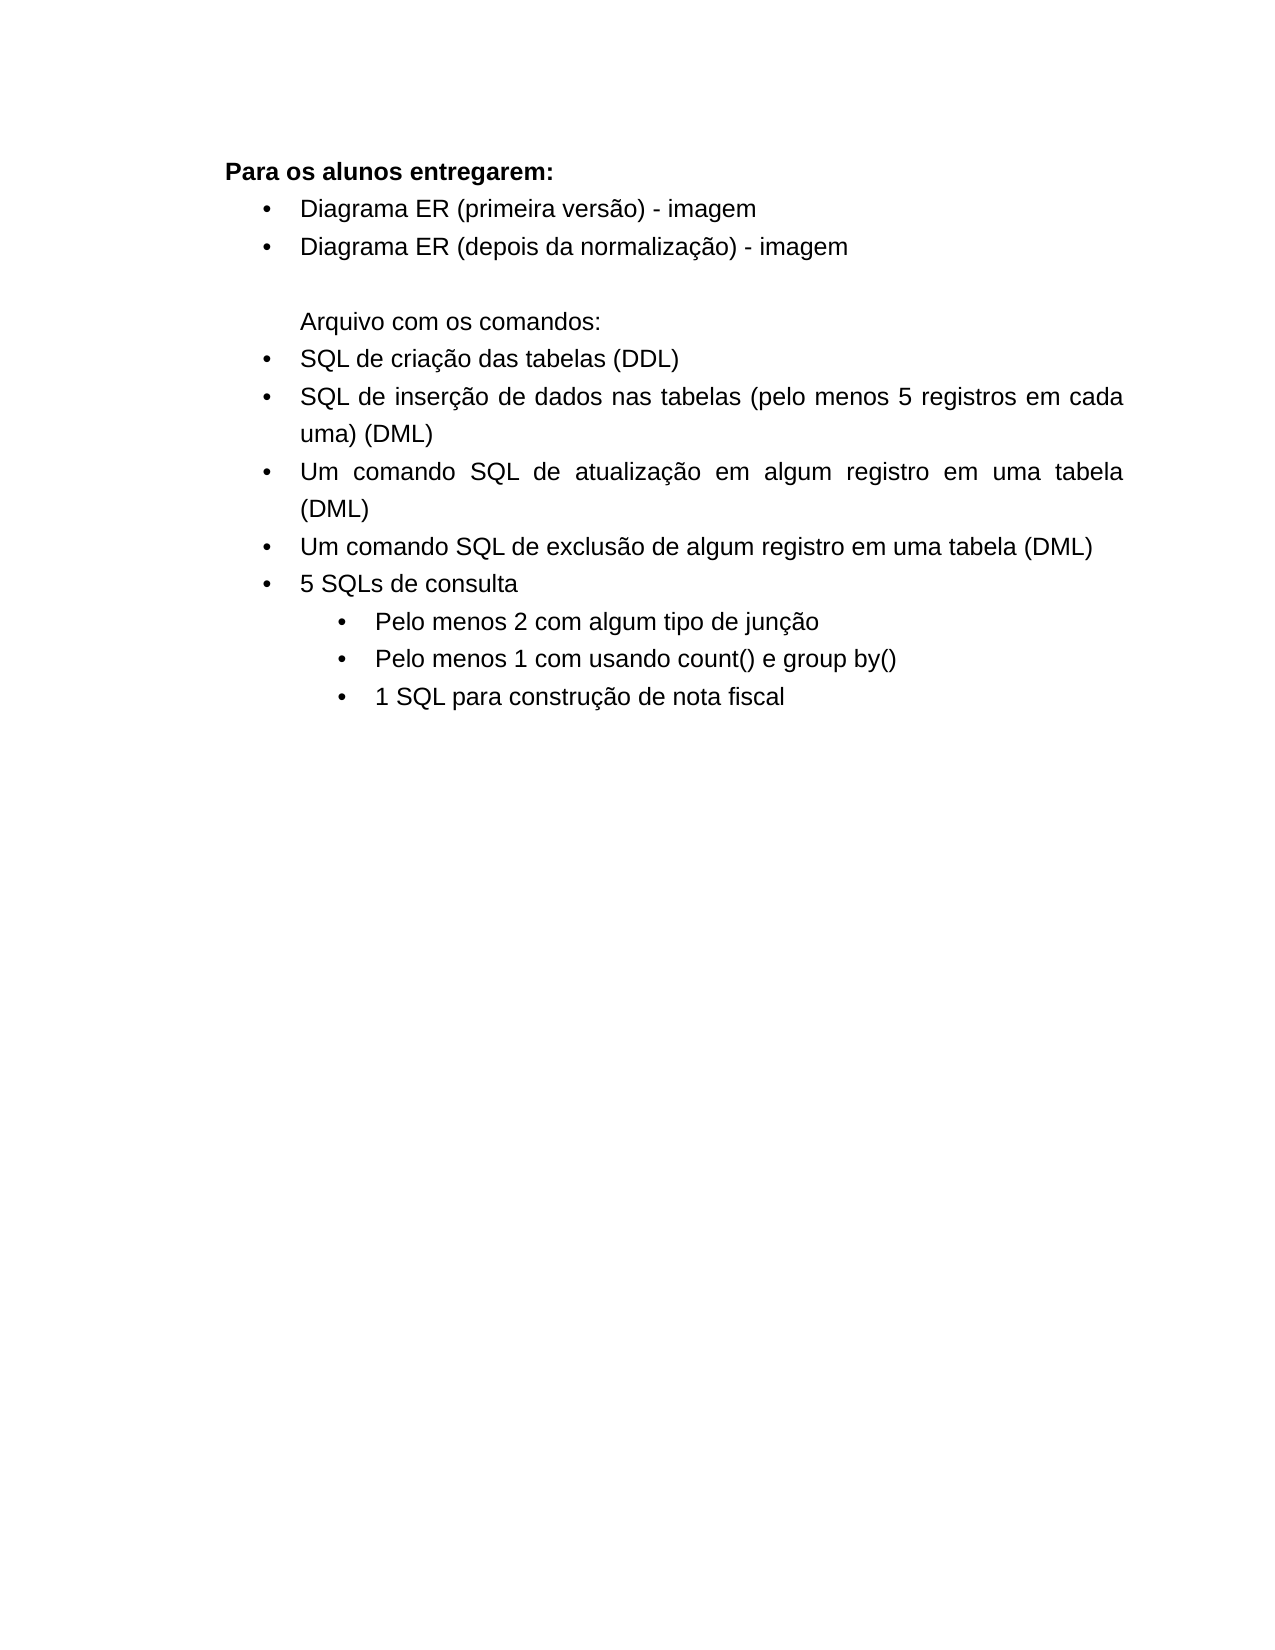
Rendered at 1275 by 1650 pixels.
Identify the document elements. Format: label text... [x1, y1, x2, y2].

list Um comando SQL de exclusão de algum registro em uma tabela (DML) [262, 525, 1125, 562]
list 1 SQL para construção de nota fiscal [337, 675, 1125, 712]
text Arquivo com os comandos: [300, 300, 1125, 337]
list Diagrama ER (primeira versão) - imagem [262, 187, 1125, 225]
list Um comando SQL de atualização em algum registro em uma tabela (DML) [262, 450, 1125, 525]
list Pelo menos 2 com algum tipo de junção [337, 600, 1125, 637]
list SQL de criação das tabelas (DDL) [262, 337, 1125, 375]
list 5 SQLs de consulta [262, 562, 1125, 600]
list SQL de inserção de dados nas tabelas (pelo menos 5 registros em cada uma) (DML) [262, 375, 1125, 450]
list Pelo menos 1 com usando count() e group by() [337, 637, 1125, 675]
list Diagrama ER (depois da normalização) - imagem [262, 225, 1125, 262]
text Para os alunos entregarem: [225, 150, 1125, 187]
